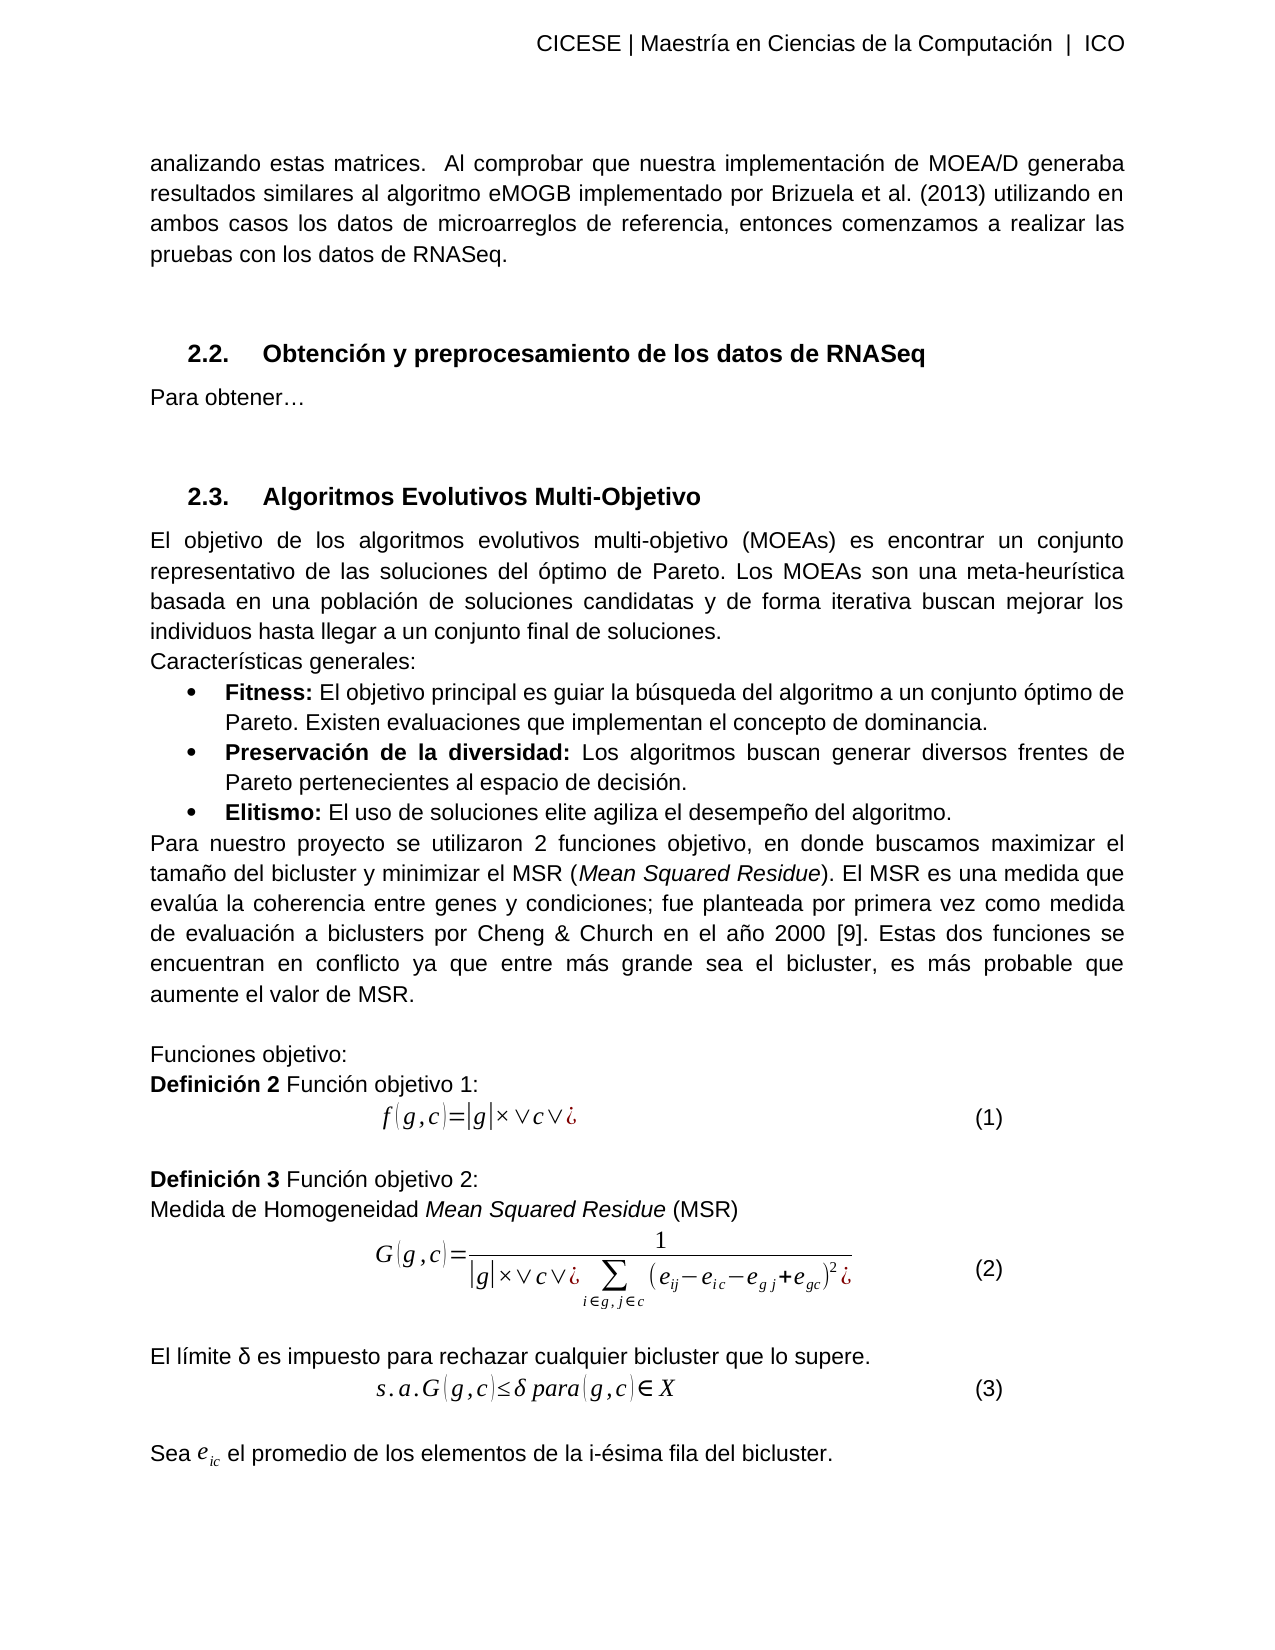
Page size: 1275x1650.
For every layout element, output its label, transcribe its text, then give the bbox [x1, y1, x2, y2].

text (1) [300, 1101, 1125, 1132]
text Para obtener… [150, 384, 1125, 410]
text Definición 2 Función objetivo 1: [150, 1071, 1125, 1098]
text Medida de Homogeneidad Mean Squared Residue (MSR) [150, 1196, 1125, 1223]
list Obtención y preprocesamiento de los datos de RNASeq [187, 338, 1125, 367]
list Preservación de la diversidad: Los algoritmos buscan generar diversos frentes de Pareto pertenecientes al espacio de decisión. [187, 739, 1125, 796]
list Fitness: El objetivo principal es guiar la búsqueda del algoritmo a un conjunto óptimo de Pareto. Existen evaluaciones que implementan el concepto de dominancia. [187, 678, 1125, 735]
text El límite δ es impuesto para rechazar cualquier bicluster que lo supere. [150, 1343, 1125, 1369]
text (3) [150, 1373, 1125, 1404]
text Para nuestro proyecto se utilizaron 2 funciones objetivo, en donde buscamos maximizar el tamaño del bicluster y minimizar el MSR (Mean Squared Residue). El MSR es una medida que evalúa la coherencia entre genes y condiciones; fue planteada por primera vez como medida de evaluación a biclusters por Cheng & Church en el año 2000 [9]. Estas dos funciones se encuentran en conflicto ya que entre más grande sea el bicluster, es más probable que aumente el valor de MSR. [150, 829, 1125, 1007]
list Algoritmos Evolutivos Multi-Objetivo [187, 482, 1125, 511]
text (2) [150, 1227, 1125, 1309]
text El objetivo de los algoritmos evolutivos multi-objetivo (MOEAs) es encontrar un conjunto representativo de las soluciones del óptimo de Pareto. Los MOEAs son una meta-heurística basada en una población de soluciones candidatas y de forma iterativa buscan mejorar los individuos hasta llegar a un conjunto final de soluciones. [150, 527, 1125, 644]
text Funciones objetivo: [150, 1041, 1125, 1067]
text Definición 3 Función objetivo 2: [150, 1166, 1125, 1192]
text Sea el promedio de los elementos de la i-ésima fila del bicluster. [150, 1438, 1125, 1469]
text Características generales: [150, 648, 1125, 675]
list Elitismo: El uso de soluciones elite agiliza el desempeño del algoritmo. [187, 799, 1125, 826]
